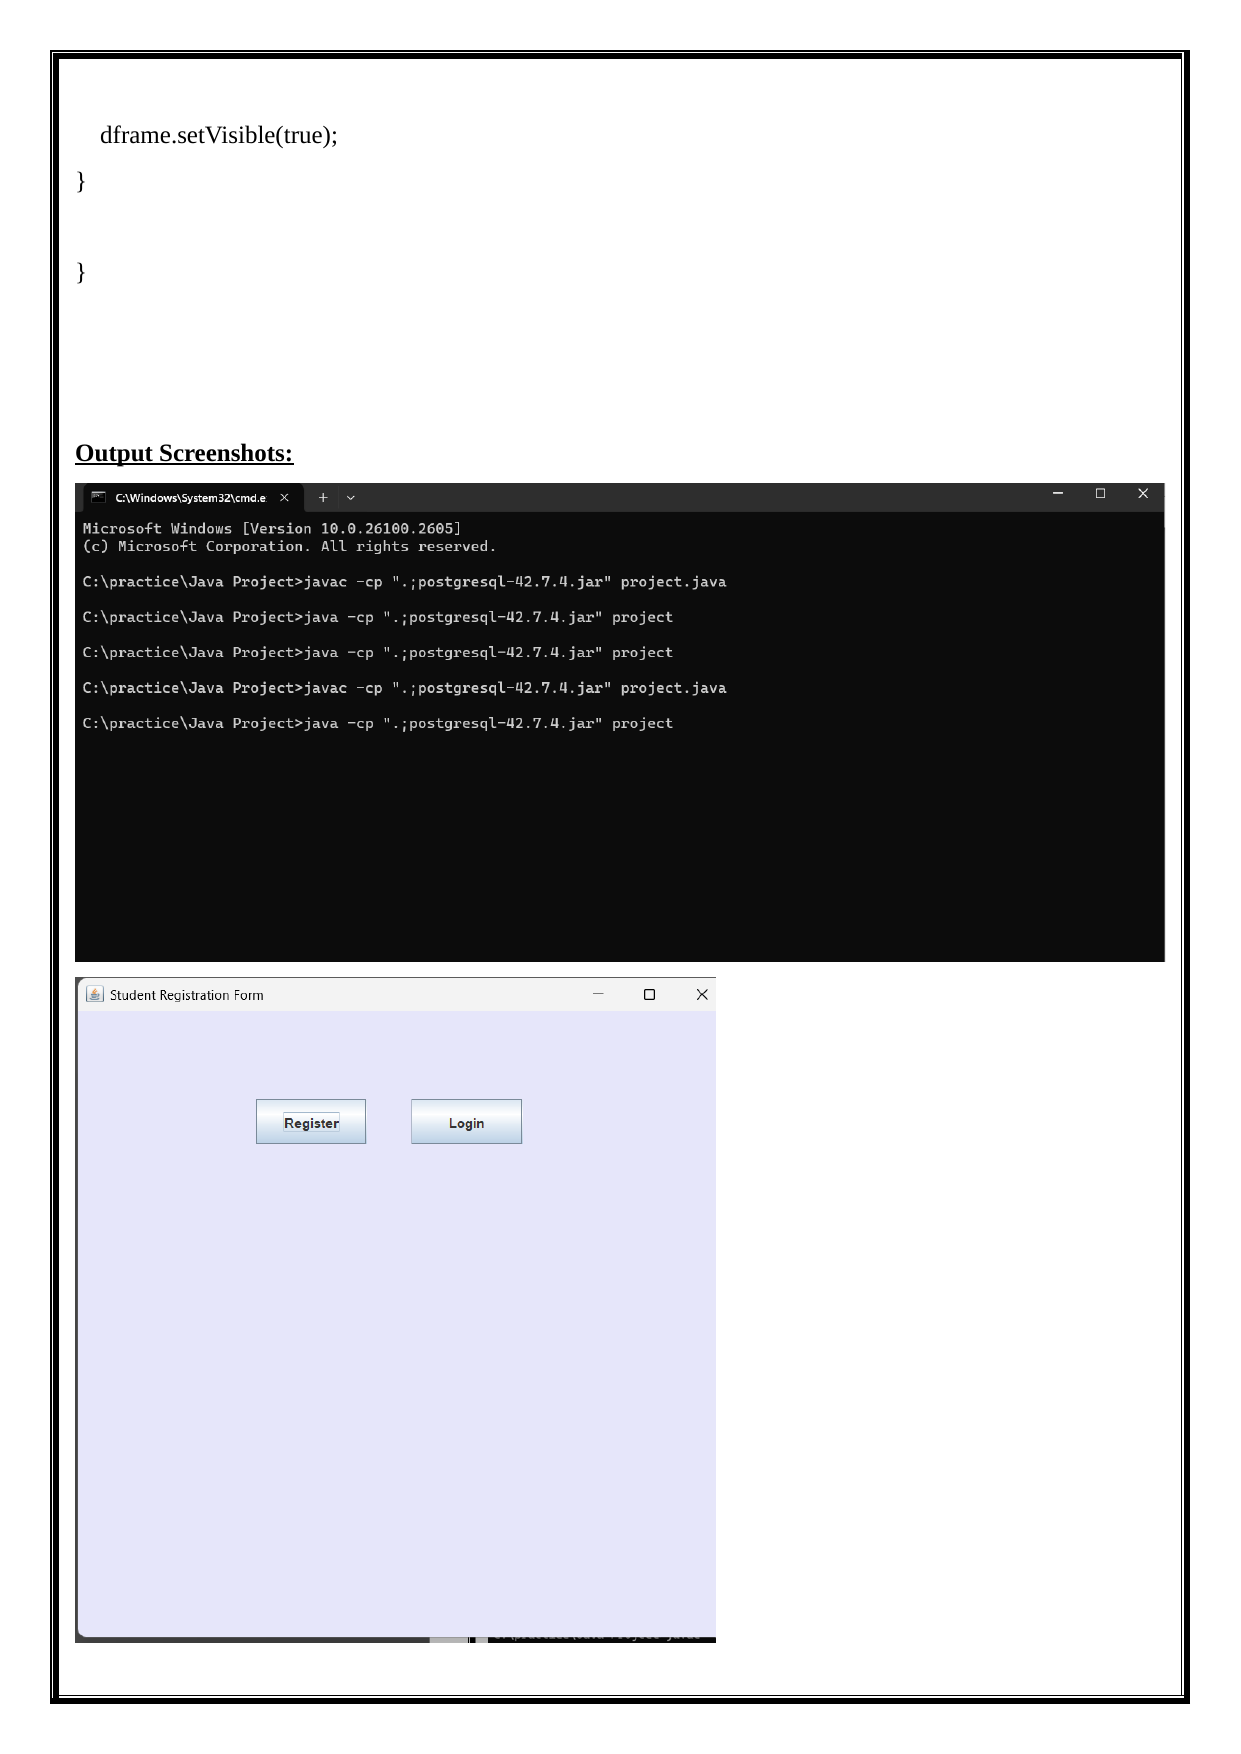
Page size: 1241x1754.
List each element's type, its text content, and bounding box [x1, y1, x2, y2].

picture [75, 483, 1166, 962]
text Output Screenshots: [75, 438, 1165, 467]
picture [75, 977, 716, 1643]
text } [75, 257, 1165, 285]
text } [75, 166, 1165, 194]
text dframe.setVisible(true); [75, 120, 1165, 149]
